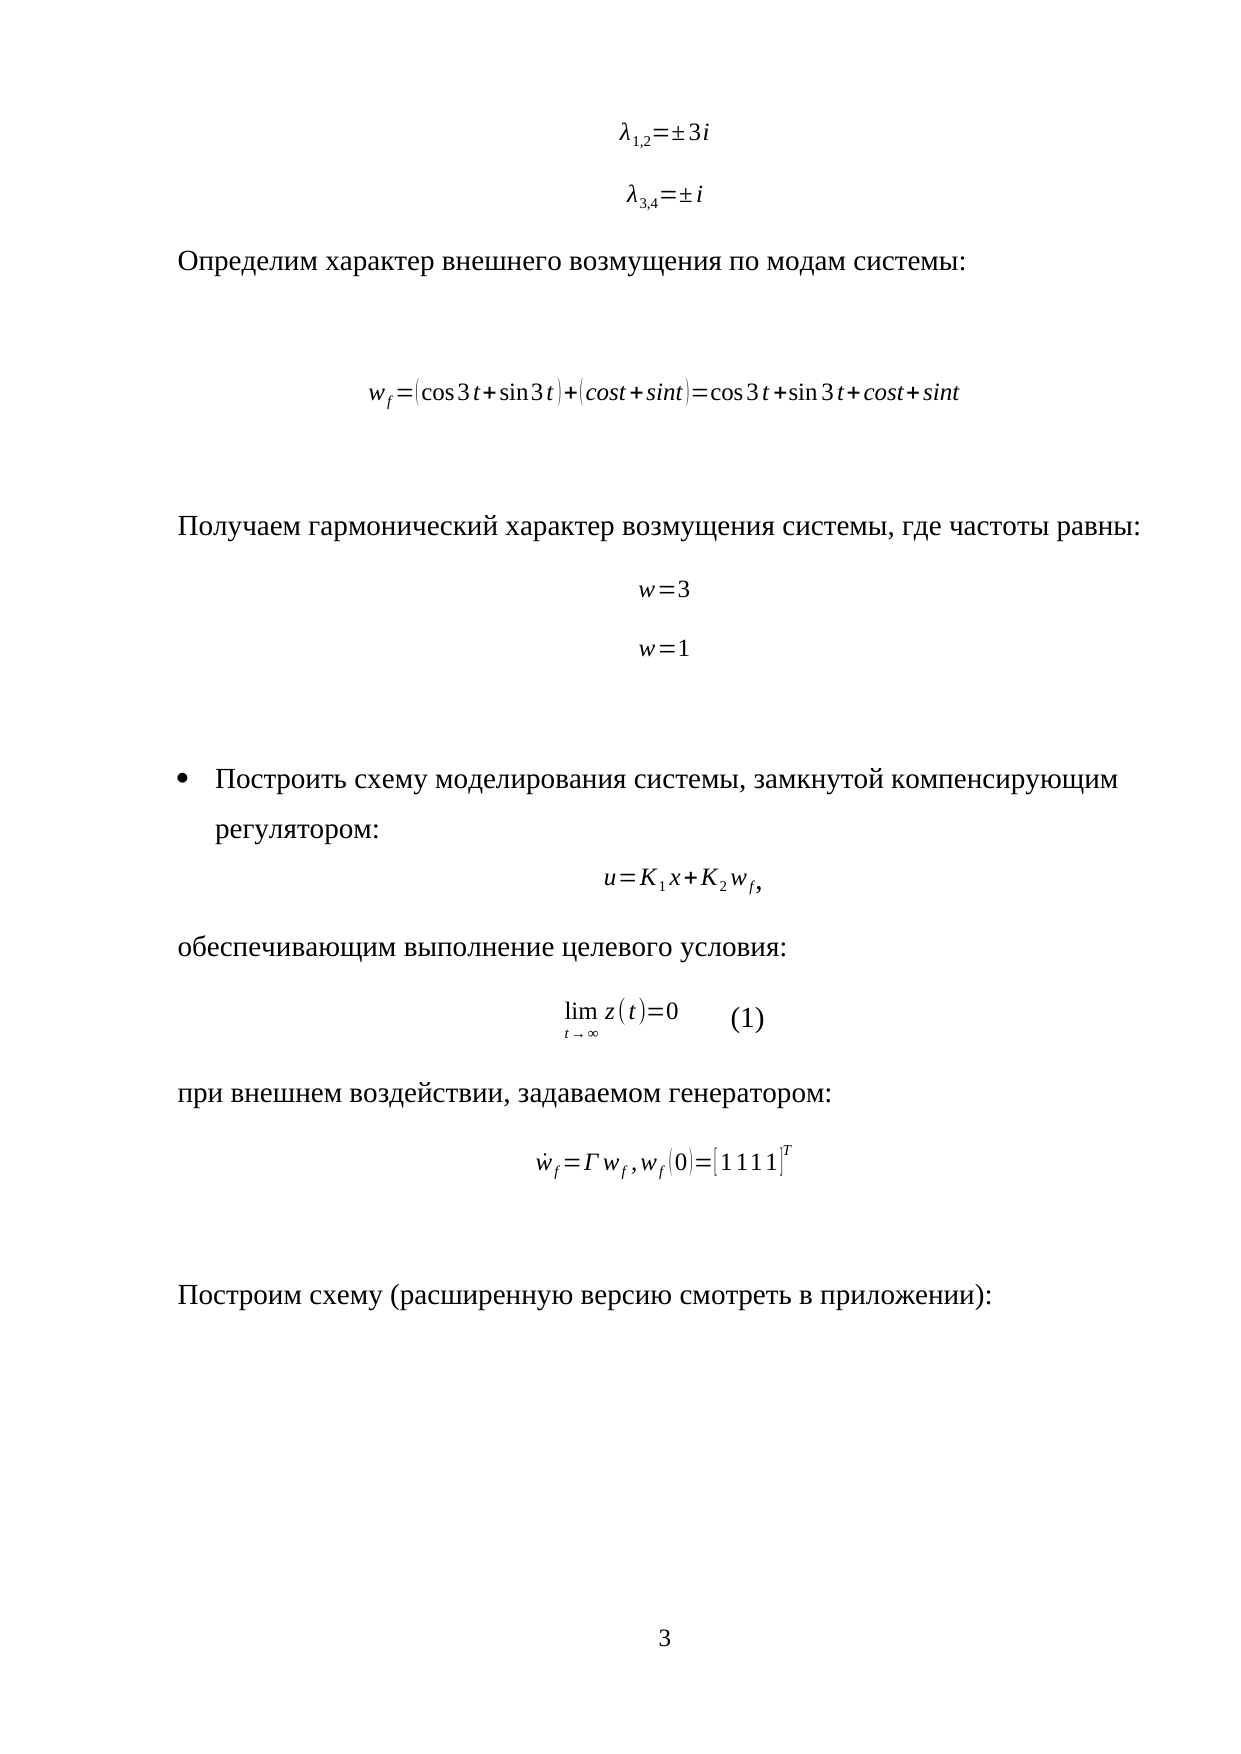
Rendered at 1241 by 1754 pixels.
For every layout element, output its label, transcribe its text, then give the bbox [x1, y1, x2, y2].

list Построить схему моделирования системы, замкнутой компенсирующим регулятором: [177, 761, 1152, 845]
text (1) [177, 996, 1152, 1041]
text при внешнем воздействии, задаваемом генератором: [177, 1075, 1152, 1108]
text Получаем гармонический характер возмущения системы, где частоты равны: [177, 508, 1152, 541]
text Построим схему (расширенную версию смотреть в приложении): [177, 1277, 1152, 1311]
text обеспечивающим выполнение целевого условия: [177, 929, 1152, 963]
text Определим характер внешнего возмущения по модам системы: [177, 243, 1152, 276]
list , [215, 862, 1152, 896]
